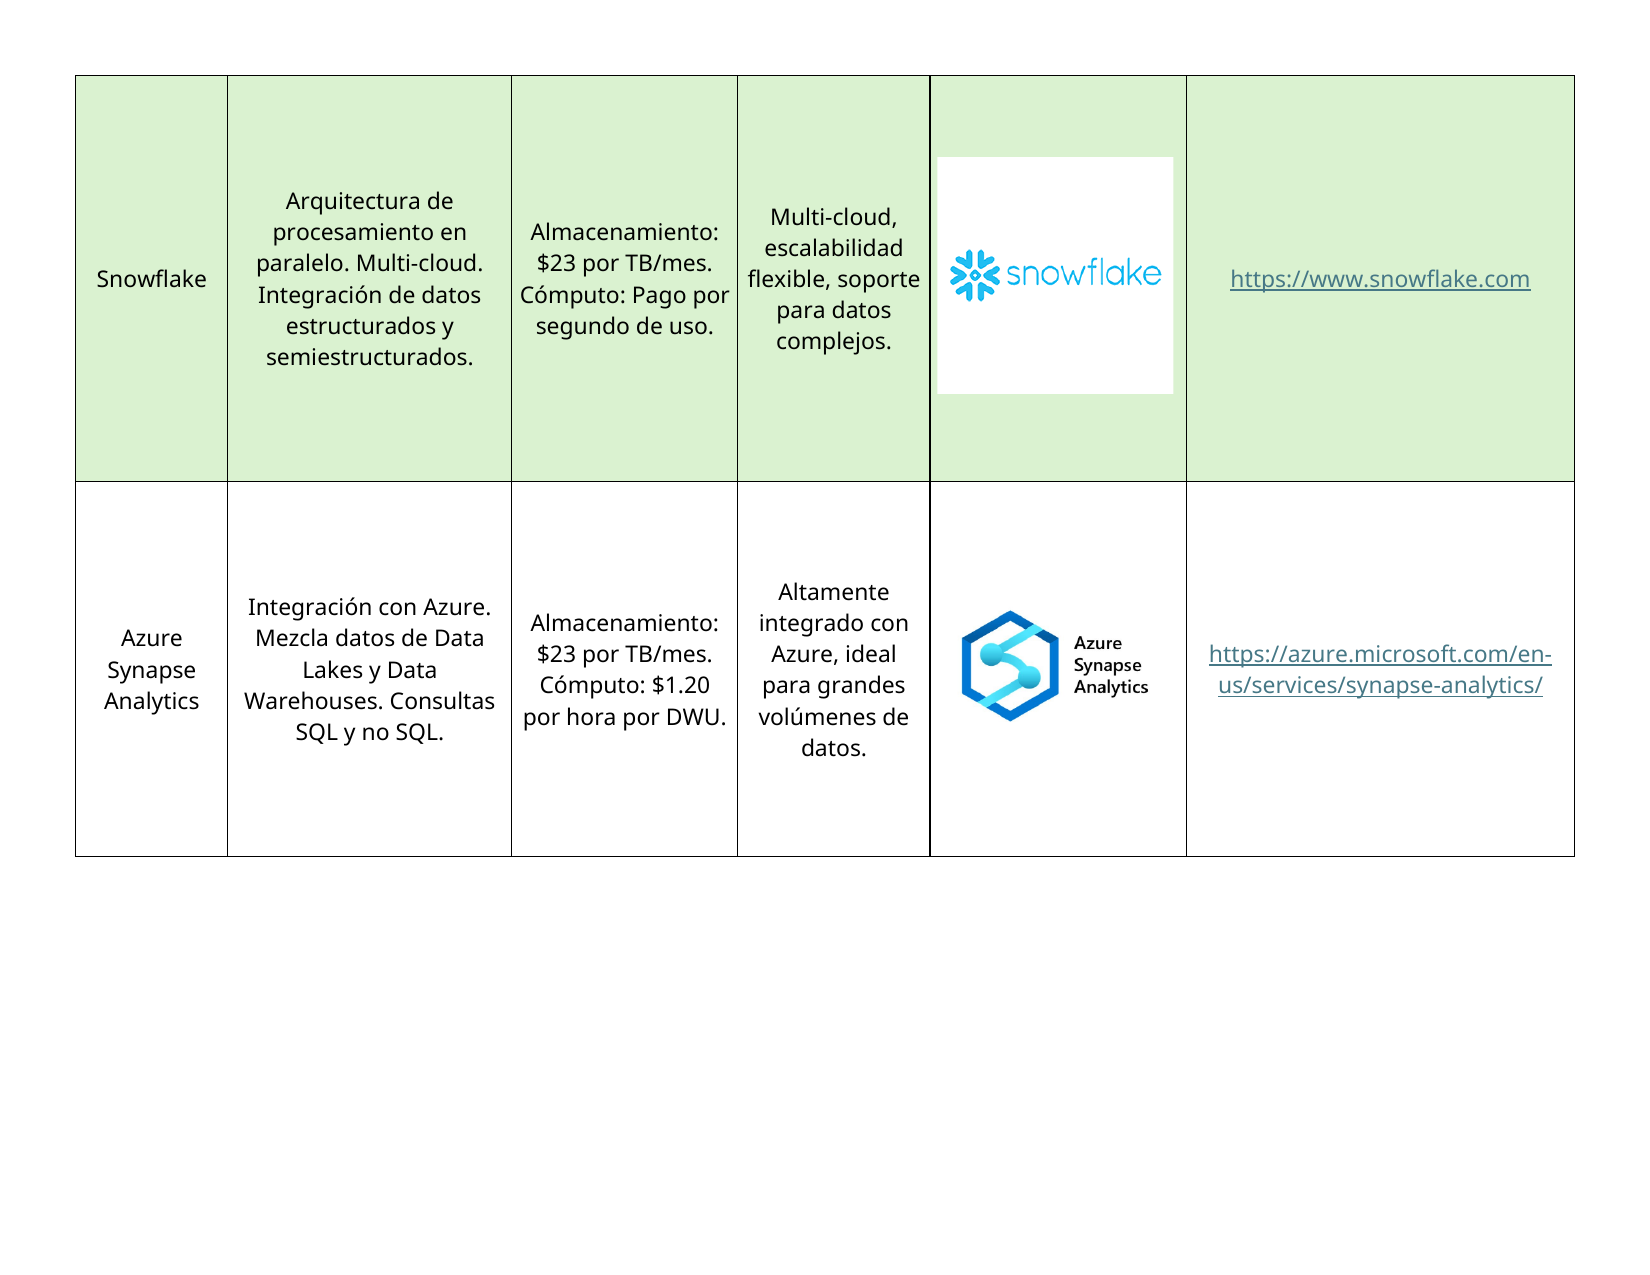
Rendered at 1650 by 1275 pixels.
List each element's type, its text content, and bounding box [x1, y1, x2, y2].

table_cell [931, 76, 1186, 481]
table_cell Multi-cloud, escalabilidad flexible, soporte para datos complejos. [738, 76, 929, 481]
table_cell Snowflake [76, 76, 227, 481]
picture [937, 606, 1174, 726]
table_cell Altamente integrado con Azure, ideal para grandes volúmenes de datos. [738, 482, 929, 856]
table_cell https://www.snowflake.com [1187, 76, 1574, 481]
table_cell Almacenamiento: $23 por TB/mes. Cómputo: $1.20 por hora por DWU. [512, 482, 737, 856]
picture [937, 157, 1174, 394]
table_cell Almacenamiento: $23 por TB/mes. Cómputo: Pago por segundo de uso. [512, 76, 737, 481]
table_cell Integración con Azure. Mezcla datos de Data Lakes y Data Warehouses. Consultas SQL y no SQL. [228, 482, 511, 856]
table_cell https://azure.microsoft.com/en-us/services/synapse-analytics/ [1187, 482, 1574, 856]
table_cell Azure Synapse Analytics [76, 482, 227, 856]
table_cell [931, 482, 1186, 856]
table_cell Arquitectura de procesamiento en paralelo. Multi-cloud. Integración de datos estructurados y semiestructurados. [228, 76, 511, 481]
